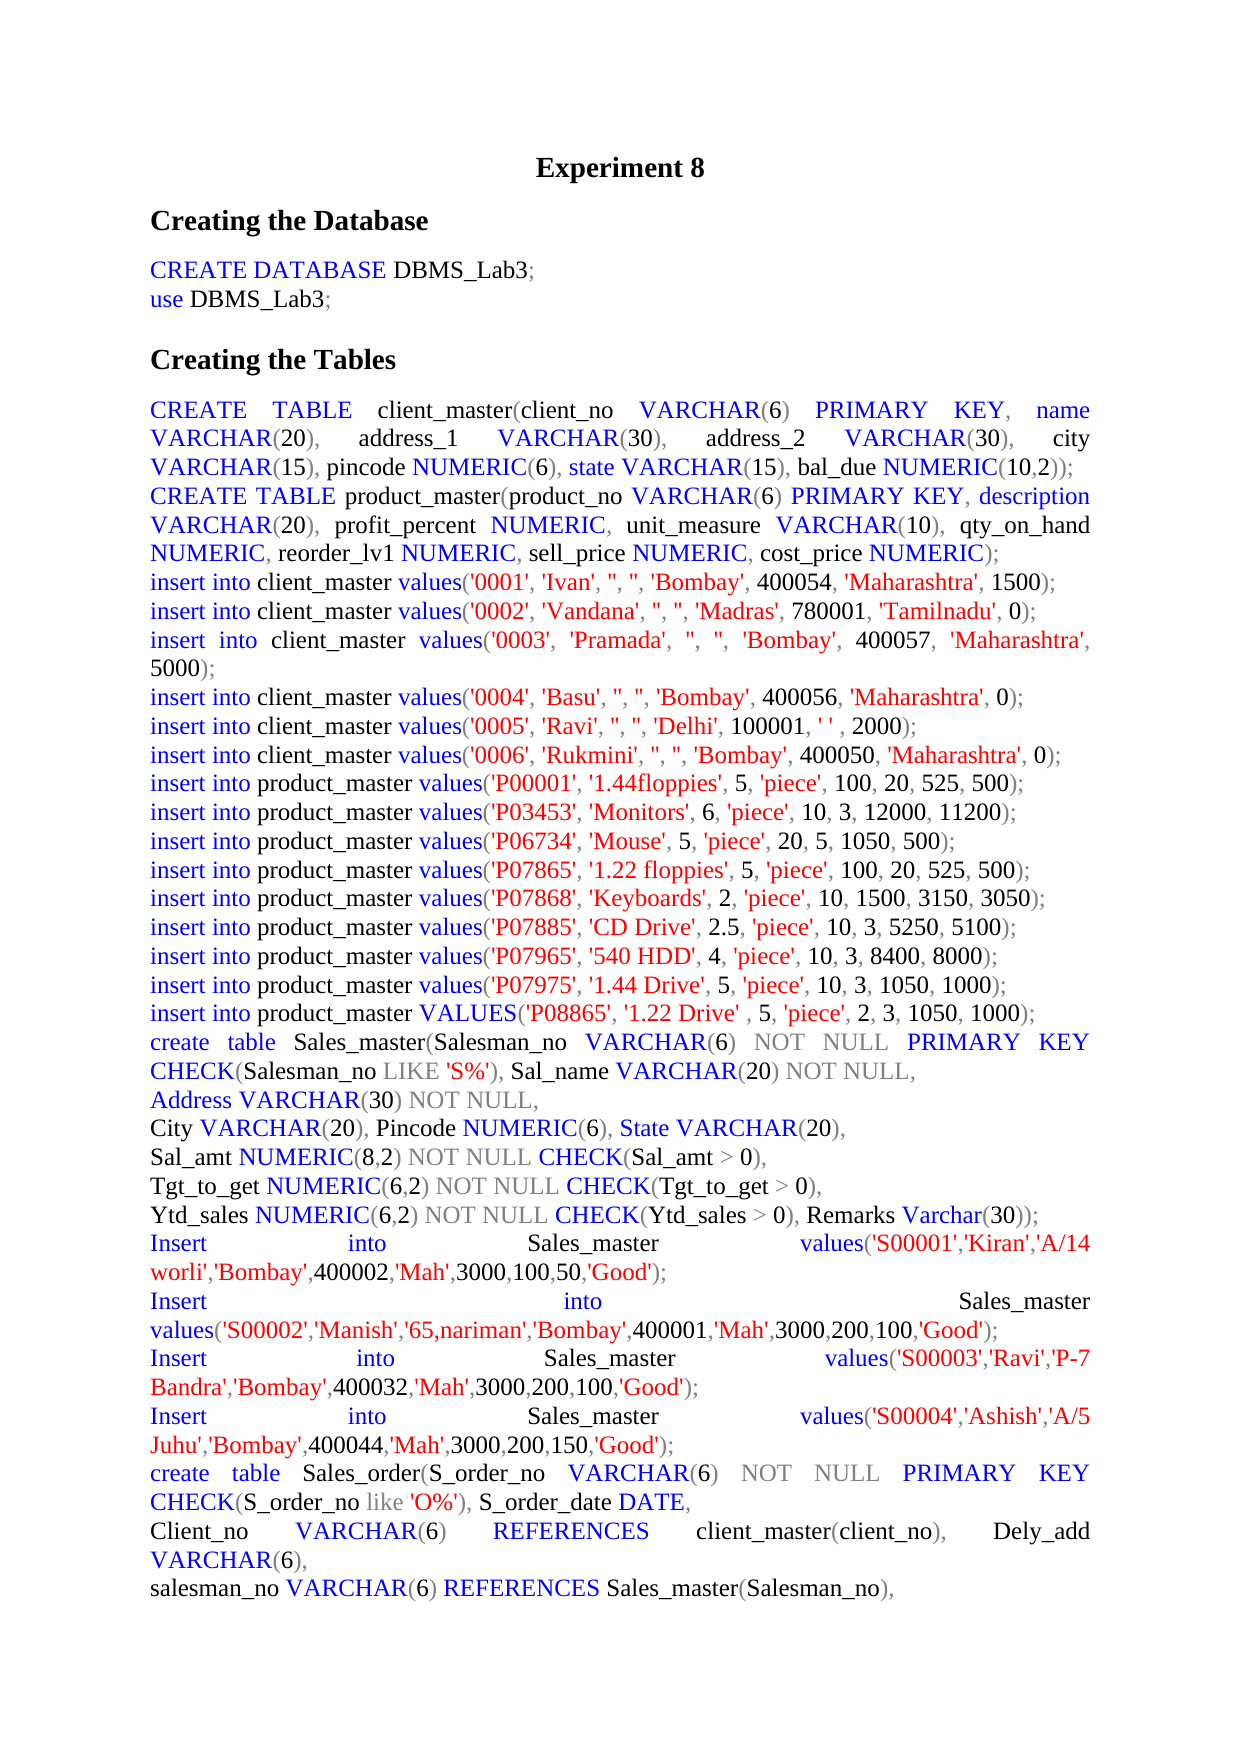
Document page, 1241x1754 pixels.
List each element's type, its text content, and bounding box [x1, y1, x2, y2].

text insert into product_master values('P07975', '1.44 Drive', 5, 'piece', 10, 3, 1050, 1000); [150, 970, 1090, 998]
text use DBMS_Lab3; [150, 284, 1090, 313]
text Insert into Sales_master values('S00003','Ravi','P-7 Bandra','Bombay',400032,'Mah',3000,200,100,'Good'); [150, 1343, 1090, 1401]
text Insert into Sales_master values('S00004','Ashish','A/5 Juhu','Bombay',400044,'Mah',3000,200,150,'Good'); [150, 1401, 1090, 1458]
text create table Sales_master(Salesman_no VARCHAR(6) NOT NULL PRIMARY KEY CHECK(Salesman_no LIKE 'S%'), Sal_name VARCHAR(20) NOT NULL, [150, 1027, 1090, 1085]
text insert into client_master values('0003', 'Pramada', '', '', 'Bombay', 400057, 'Maharashtra', 5000); [150, 625, 1090, 682]
text insert into product_master values('P06734', 'Mouse', 5, 'piece', 20, 5, 1050, 500); [150, 826, 1090, 855]
text insert into product_master values('P07885', 'CD Drive', 2.5, 'piece', 10, 3, 5250, 5100); [150, 912, 1090, 941]
text CREATE TABLE product_master(product_no VARCHAR(6) PRIMARY KEY, description VARCHAR(20), profit_percent NUMERIC, unit_measure VARCHAR(10), qty_on_hand NUMERIC, reorder_lv1 NUMERIC, sell_price NUMERIC, cost_price NUMERIC); [150, 481, 1090, 567]
text insert into client_master values('0004', 'Basu', '', '', 'Bombay', 400056, 'Maharashtra', 0); [150, 682, 1090, 711]
text City VARCHAR(20), Pincode NUMERIC(6), State VARCHAR(20), [150, 1113, 1090, 1142]
text CREATE TABLE client_master(client_no VARCHAR(6) PRIMARY KEY, name VARCHAR(20), address_1 VARCHAR(30), address_2 VARCHAR(30), city VARCHAR(15), pincode NUMERIC(6), state VARCHAR(15), bal_due NUMERIC(10,2)); [150, 395, 1090, 481]
text Creating the Tables [150, 342, 1090, 375]
text insert into client_master values('0001', 'Ivan', '', '', 'Bombay', 400054, 'Maharashtra', 1500); [150, 567, 1090, 596]
text Experiment 8 [150, 150, 1090, 183]
text create table Sales_order(S_order_no VARCHAR(6) NOT NULL PRIMARY KEY CHECK(S_order_no like 'O%'), S_order_date DATE, [150, 1458, 1090, 1516]
text Sal_amt NUMERIC(8,2) NOT NULL CHECK(Sal_amt > 0), [150, 1142, 1090, 1171]
text Creating the Database [150, 203, 1090, 236]
text insert into product_master values('P07965', '540 HDD', 4, 'piece', 10, 3, 8400, 8000); [150, 941, 1090, 970]
text Ytd_sales NUMERIC(6,2) NOT NULL CHECK(Ytd_sales > 0), Remarks Varchar(30)); [150, 1200, 1090, 1228]
text insert into client_master values('0006', 'Rukmini', '', '', 'Bombay', 400050, 'Maharashtra', 0); [150, 740, 1090, 768]
text salesman_no VARCHAR(6) REFERENCES Sales_master(Salesman_no), [150, 1573, 1090, 1602]
text Insert into Sales_master values('S00001','Kiran','A/14 worli','Bombay',400002,'Mah',3000,100,50,'Good'); [150, 1228, 1090, 1286]
text Insert into Sales_master values('S00002','Manish','65,nariman','Bombay',400001,'Mah',3000,200,100,'Good'); [150, 1286, 1090, 1343]
text insert into product_master VALUES('P08865', '1.22 Drive' , 5, 'piece', 2, 3, 1050, 1000); [150, 998, 1090, 1027]
text Client_no VARCHAR(6) REFERENCES client_master(client_no), Dely_add VARCHAR(6), [150, 1516, 1090, 1573]
text Tgt_to_get NUMERIC(6,2) NOT NULL CHECK(Tgt_to_get > 0), [150, 1171, 1090, 1200]
text insert into product_master values('P00001', '1.44floppies', 5, 'piece', 100, 20, 525, 500); [150, 768, 1090, 797]
text insert into product_master values('P07865', '1.22 floppies', 5, 'piece', 100, 20, 525, 500); [150, 855, 1090, 883]
text insert into client_master values('0002', 'Vandana', '', '', 'Madras', 780001, 'Tamilnadu', 0); [150, 596, 1090, 625]
text insert into product_master values('P03453', 'Monitors', 6, 'piece', 10, 3, 12000, 11200); [150, 797, 1090, 826]
text CREATE DATABASE DBMS_Lab3; [150, 256, 1090, 284]
text Address VARCHAR(30) NOT NULL, [150, 1085, 1090, 1113]
text insert into product_master values('P07868', 'Keyboards', 2, 'piece', 10, 1500, 3150, 3050); [150, 883, 1090, 912]
text insert into client_master values('0005', 'Ravi', '', '', 'Delhi', 100001, ' ' , 2000); [150, 711, 1090, 740]
